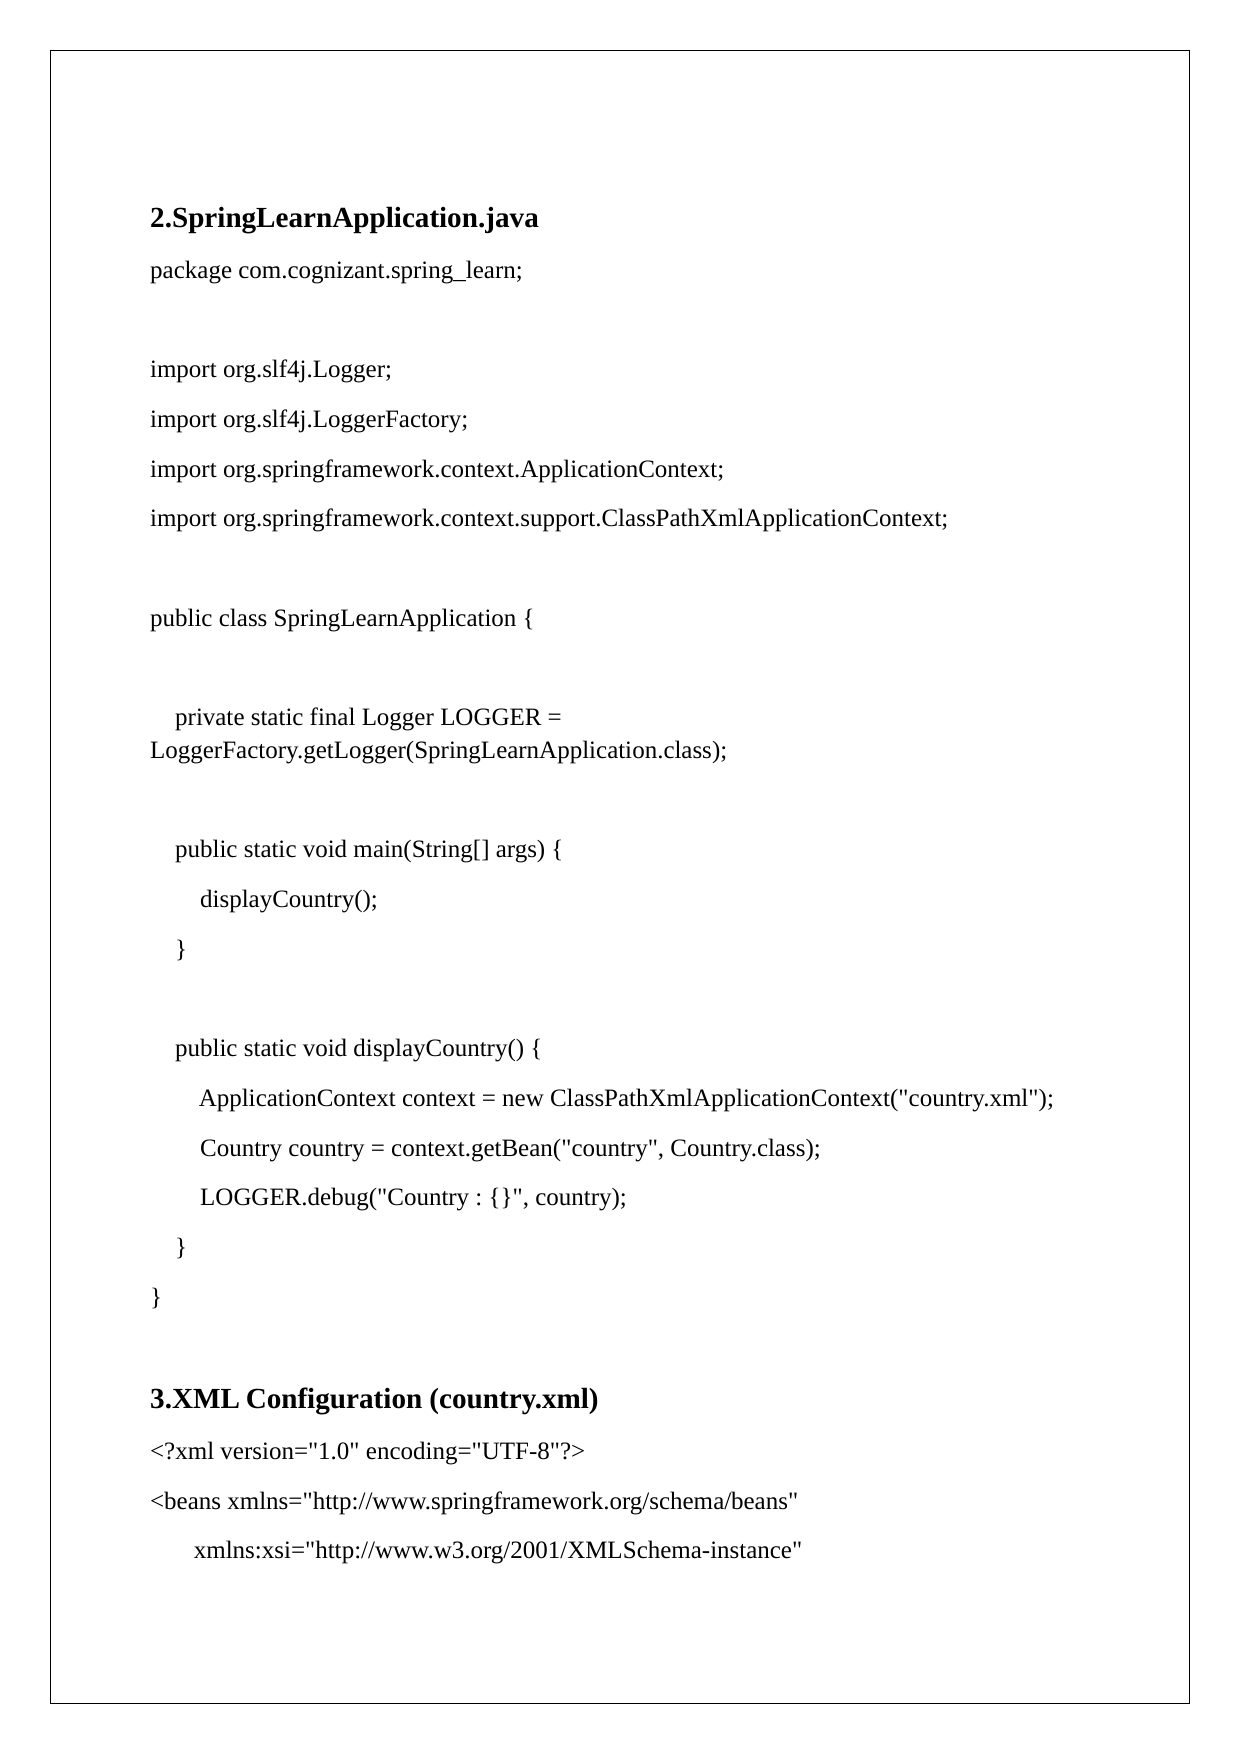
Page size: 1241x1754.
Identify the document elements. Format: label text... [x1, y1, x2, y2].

text xmlns:xsi="http://www.w3.org/2001/XMLSchema-instance" [150, 1536, 1090, 1564]
text Country country = context.getBean("country", Country.class); [150, 1133, 1090, 1161]
text <beans xmlns="http://www.springframework.org/schema/beans" [150, 1486, 1090, 1515]
text } [150, 1232, 1090, 1261]
text public class SpringLearnApplication { [150, 603, 1090, 631]
text LOGGER.debug("Country : {}", country); [150, 1182, 1090, 1211]
text 2.SpringLearnApplication.java [150, 200, 1090, 233]
text private static final Logger LOGGER = LoggerFactory.getLogger(SpringLearnApplication.class); [150, 702, 1090, 764]
text ApplicationContext context = new ClassPathXmlApplicationContext("country.xml"); [150, 1083, 1090, 1112]
text public static void displayCountry() { [150, 1033, 1090, 1062]
text } [150, 1282, 1090, 1310]
text public static void main(String[] args) { [150, 834, 1090, 863]
text import org.slf4j.LoggerFactory; [150, 404, 1090, 433]
text displayCountry(); [150, 884, 1090, 913]
text } [150, 934, 1090, 963]
text import org.slf4j.Logger; [150, 354, 1090, 383]
text <?xml version="1.0" encoding="UTF-8"?> [150, 1436, 1090, 1465]
text import org.springframework.context.ApplicationContext; [150, 454, 1090, 482]
text package com.cognizant.spring_learn; [150, 255, 1090, 284]
text 3.XML Configuration (country.xml) [150, 1381, 1090, 1414]
text import org.springframework.context.support.ClassPathXmlApplicationContext; [150, 503, 1090, 532]
